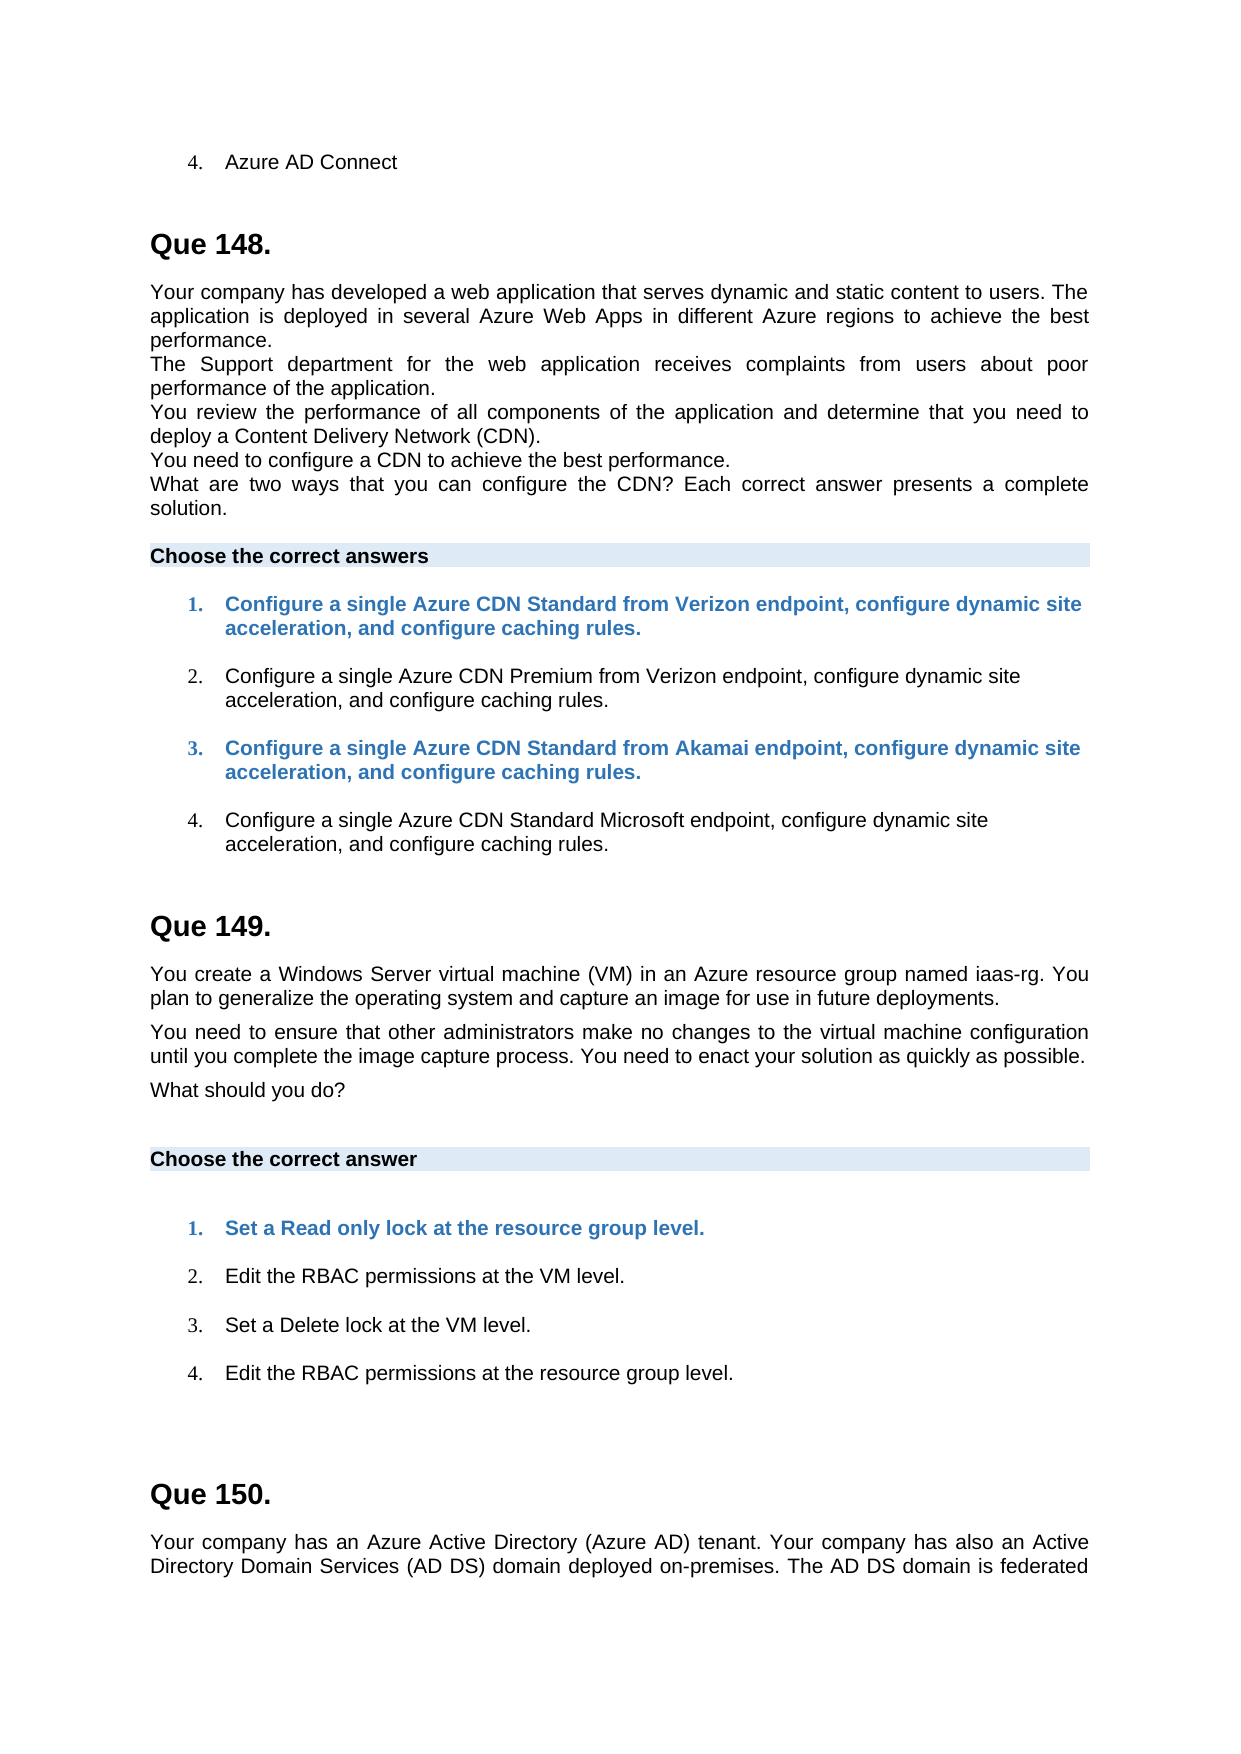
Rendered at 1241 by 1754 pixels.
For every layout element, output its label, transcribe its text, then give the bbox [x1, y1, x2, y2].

text You need to configure a CDN to achieve the best performance. [150, 447, 1090, 471]
text Choose the correct answers [150, 543, 1090, 567]
list Configure a single Azure CDN Standard from Verizon endpoint, configure dynamic site acceleration, and configure caching rules. [187, 591, 1090, 639]
text You create a Windows Server virtual machine (VM) in an Azure resource group named iaas-rg. You plan to generalize the operating system and capture an image for use in future deployments. [150, 962, 1090, 1009]
text Your company has developed a web application that serves dynamic and static content to users. The application is deployed in several Azure Web Apps in different Azure regions to achieve the best performance. [150, 280, 1090, 352]
text Que 149. [150, 909, 1090, 942]
list Set a Read only lock at the resource group level. [187, 1216, 1090, 1240]
text You need to ensure that other administrators make no changes to the virtual machine configuration until you complete the image capture process. You need to enact your solution as quickly as possible. [150, 1020, 1090, 1068]
list Edit the RBAC permissions at the resource group level. [187, 1361, 1090, 1385]
list Configure a single Azure CDN Standard Microsoft endpoint, configure dynamic site acceleration, and configure caching rules. [187, 808, 1090, 856]
list Azure AD Connect [187, 150, 1090, 174]
text Que 148. [150, 227, 1090, 261]
list Configure a single Azure CDN Premium from Verizon endpoint, configure dynamic site acceleration, and configure caching rules. [187, 663, 1090, 712]
list Configure a single Azure CDN Standard from Akamai endpoint, configure dynamic site acceleration, and configure caching rules. [187, 736, 1090, 784]
text What are two ways that you can configure the CDN? Each correct answer presents a complete solution. [150, 471, 1090, 519]
text The Support department for the web application receives complaints from users about poor performance of the application. [150, 352, 1090, 399]
text What should you do? [150, 1078, 1090, 1102]
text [150, 1529, 1090, 1577]
text Choose the correct answer [150, 1147, 1090, 1171]
text Que 150. [150, 1477, 1090, 1510]
list Edit the RBAC permissions at the VM level. [187, 1264, 1090, 1288]
list Set a Delete lock at the VM level. [187, 1312, 1090, 1337]
text You review the performance of all components of the application and determine that you need to deploy a Content Delivery Network (CDN). [150, 399, 1090, 447]
